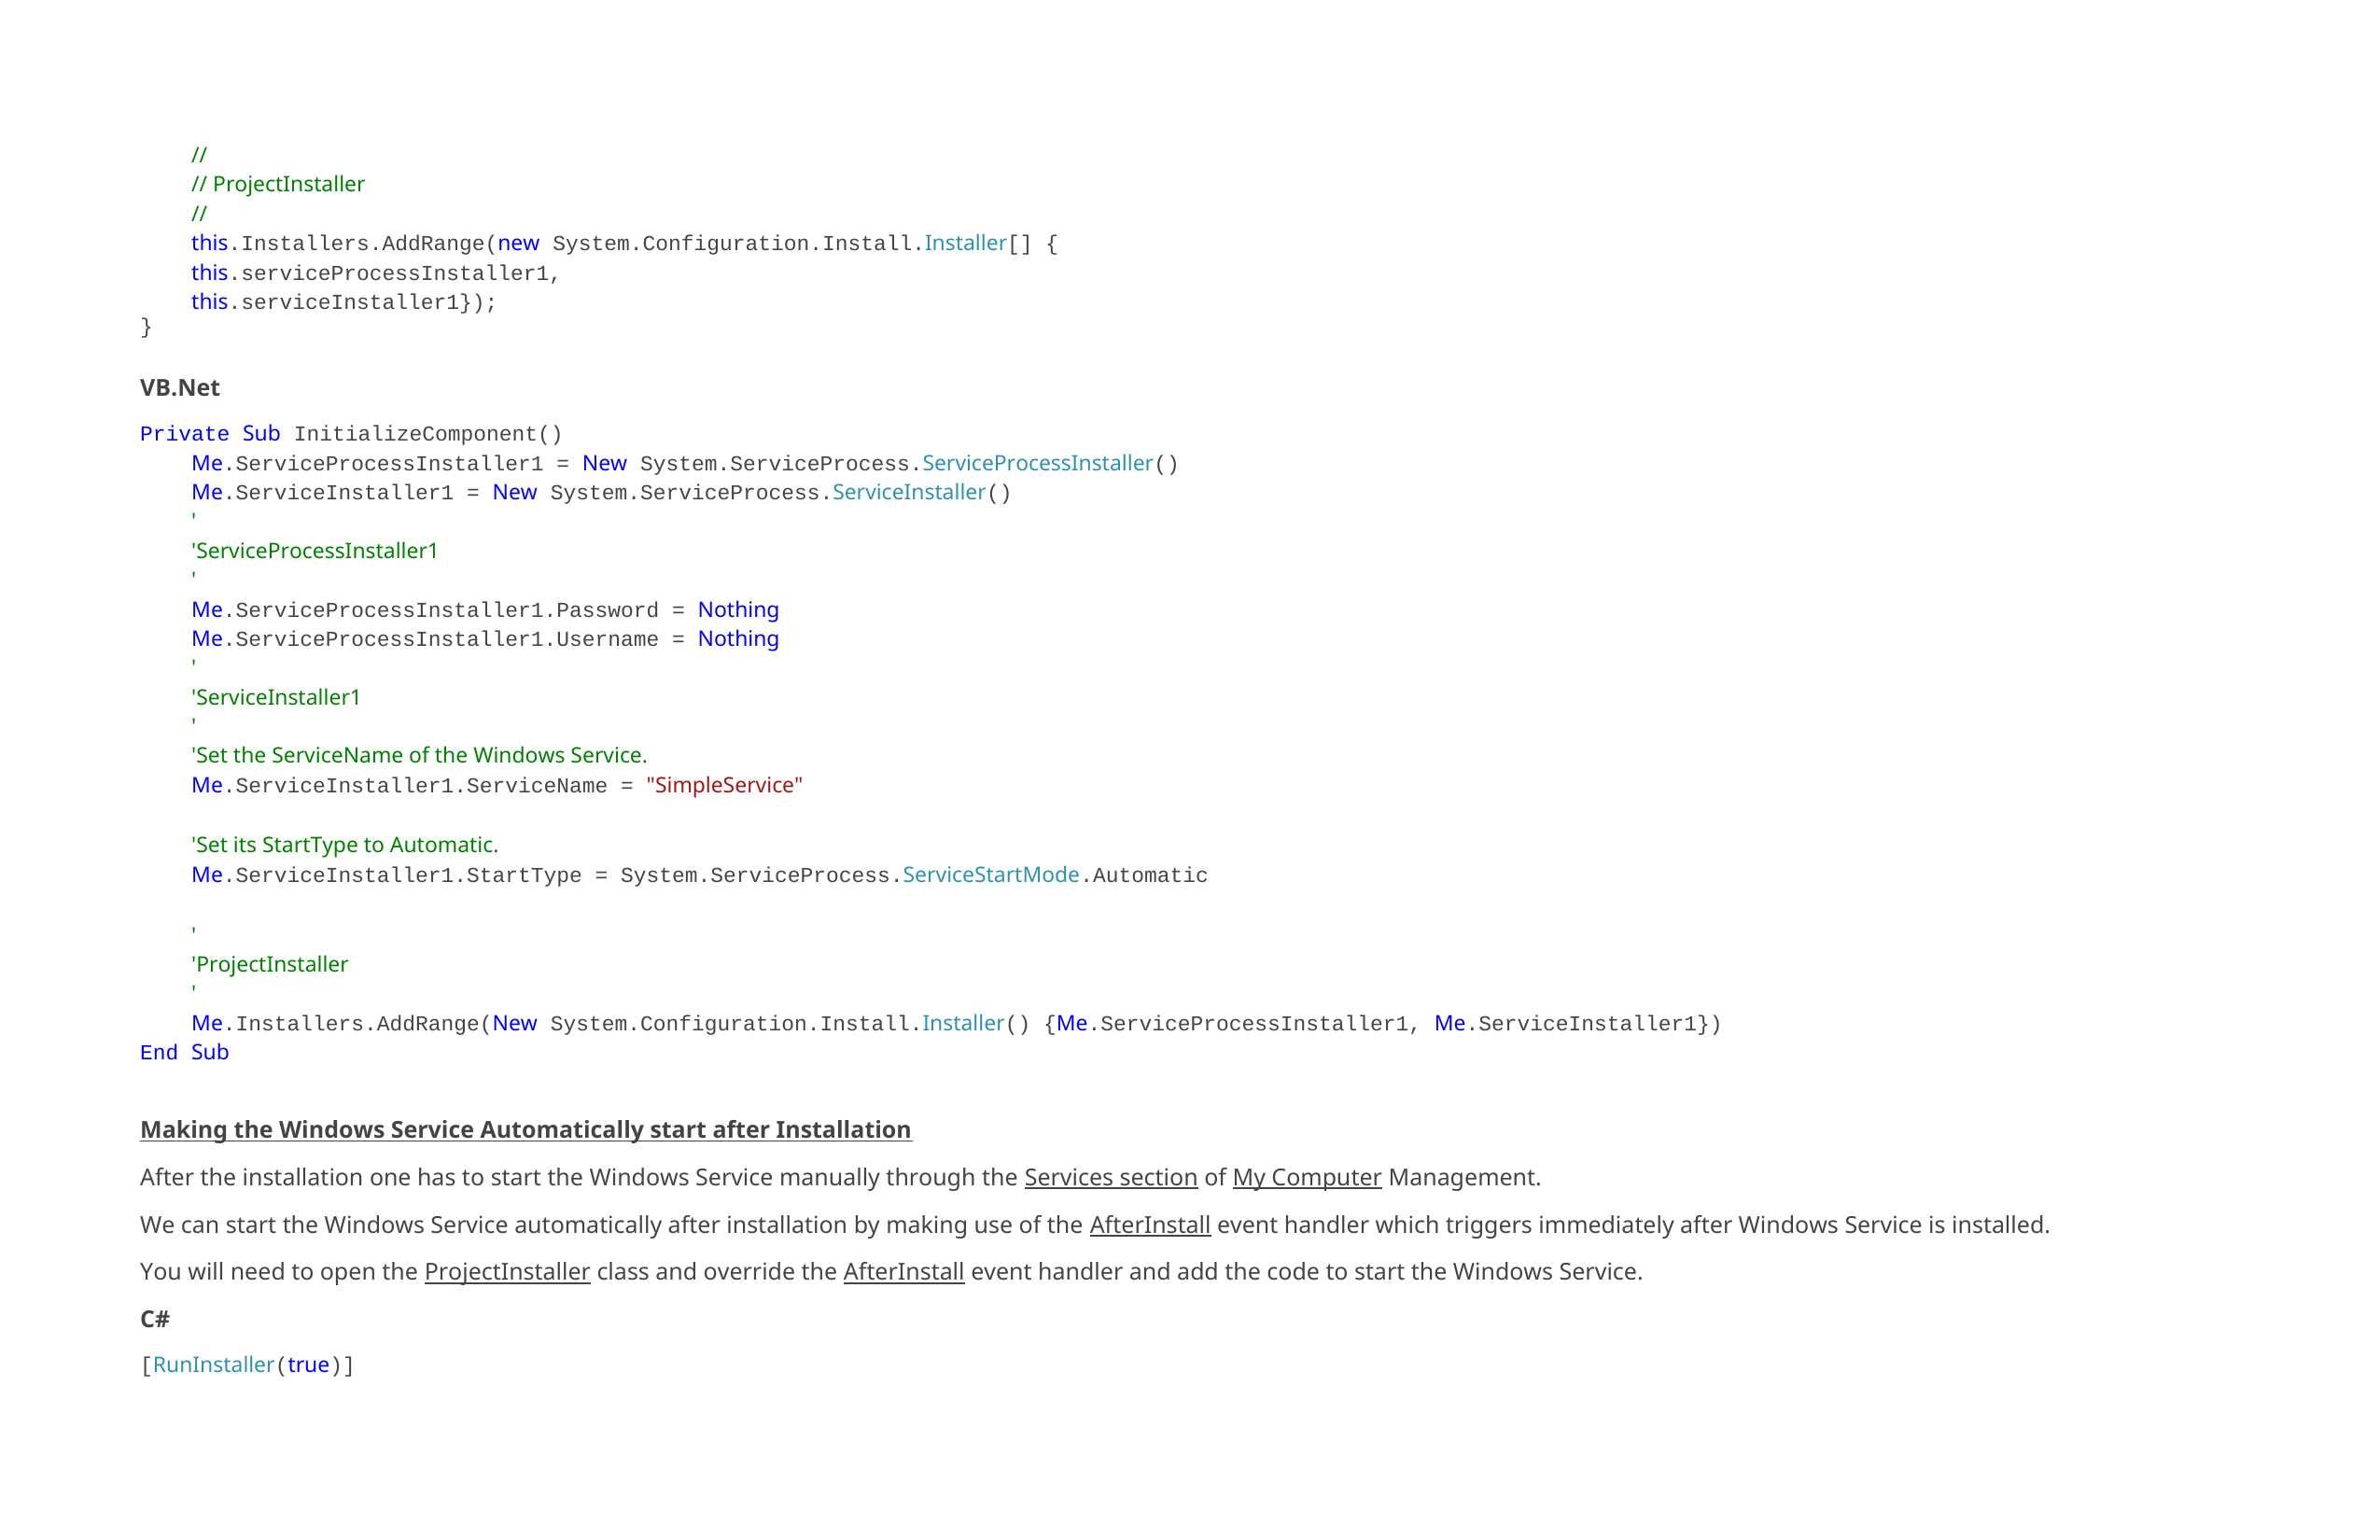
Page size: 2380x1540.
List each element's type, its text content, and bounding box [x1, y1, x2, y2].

text You will need to open the ProjectInstaller class and override the AfterInstall event handler and add the code to start the Windows Service. [140, 1255, 2240, 1287]
text 'ServiceProcessInstaller1 [140, 536, 2240, 565]
text After the installation one has to start the Windows Service manually through the Services section of My Computer Management. [140, 1160, 2240, 1192]
text Me.ServiceInstaller1.ServiceName = "SimpleService" [140, 769, 2240, 799]
text 'ServiceInstaller1 [140, 682, 2240, 711]
text Making the Windows Service Automatically start after Installation [140, 1113, 2240, 1145]
text this.serviceProcessInstaller1, [140, 257, 2240, 287]
text ' [140, 652, 2240, 682]
text 'Set its StartType to Automatic. [140, 830, 2240, 860]
text Private Sub InitializeComponent() [140, 418, 2240, 448]
text Me.ServiceInstaller1.StartType = System.ServiceProcess.ServiceStartMode.Automatic [140, 860, 2240, 889]
text 'Set the ServiceName of the Windows Service. [140, 740, 2240, 769]
text ' [140, 506, 2240, 536]
text C# [140, 1303, 2240, 1335]
text We can start the Windows Service automatically after installation by making use of the AfterInstall event handler which triggers immediately after Windows Service is installed. [140, 1208, 2240, 1239]
text Me.ServiceInstaller1 = New System.ServiceProcess.ServiceInstaller() [140, 477, 2240, 506]
text Me.ServiceProcessInstaller1 = New System.ServiceProcess.ServiceProcessInstaller() [140, 448, 2240, 477]
text } [140, 315, 2240, 340]
text [RunInstaller(true)] [140, 1350, 2240, 1379]
text Me.ServiceProcessInstaller1.Password = Nothing [140, 594, 2240, 623]
text this.Installers.AddRange(new System.Configuration.Install.Installer[] { [140, 228, 2240, 257]
text ' [140, 978, 2240, 1008]
text VB.Net [140, 371, 2240, 403]
text ' [140, 711, 2240, 740]
text Me.Installers.AddRange(New System.Configuration.Install.Installer() {Me.ServiceProcessInstaller1, Me.ServiceInstaller1}) [140, 1008, 2240, 1037]
text ' [140, 920, 2240, 949]
text 'ProjectInstaller [140, 949, 2240, 978]
text // ProjectInstaller [140, 169, 2240, 199]
text // [140, 140, 2240, 169]
text ' [140, 565, 2240, 594]
text End Sub [140, 1037, 2240, 1066]
text Me.ServiceProcessInstaller1.Username = Nothing [140, 623, 2240, 652]
text // [140, 199, 2240, 228]
text this.serviceInstaller1}); [140, 287, 2240, 315]
